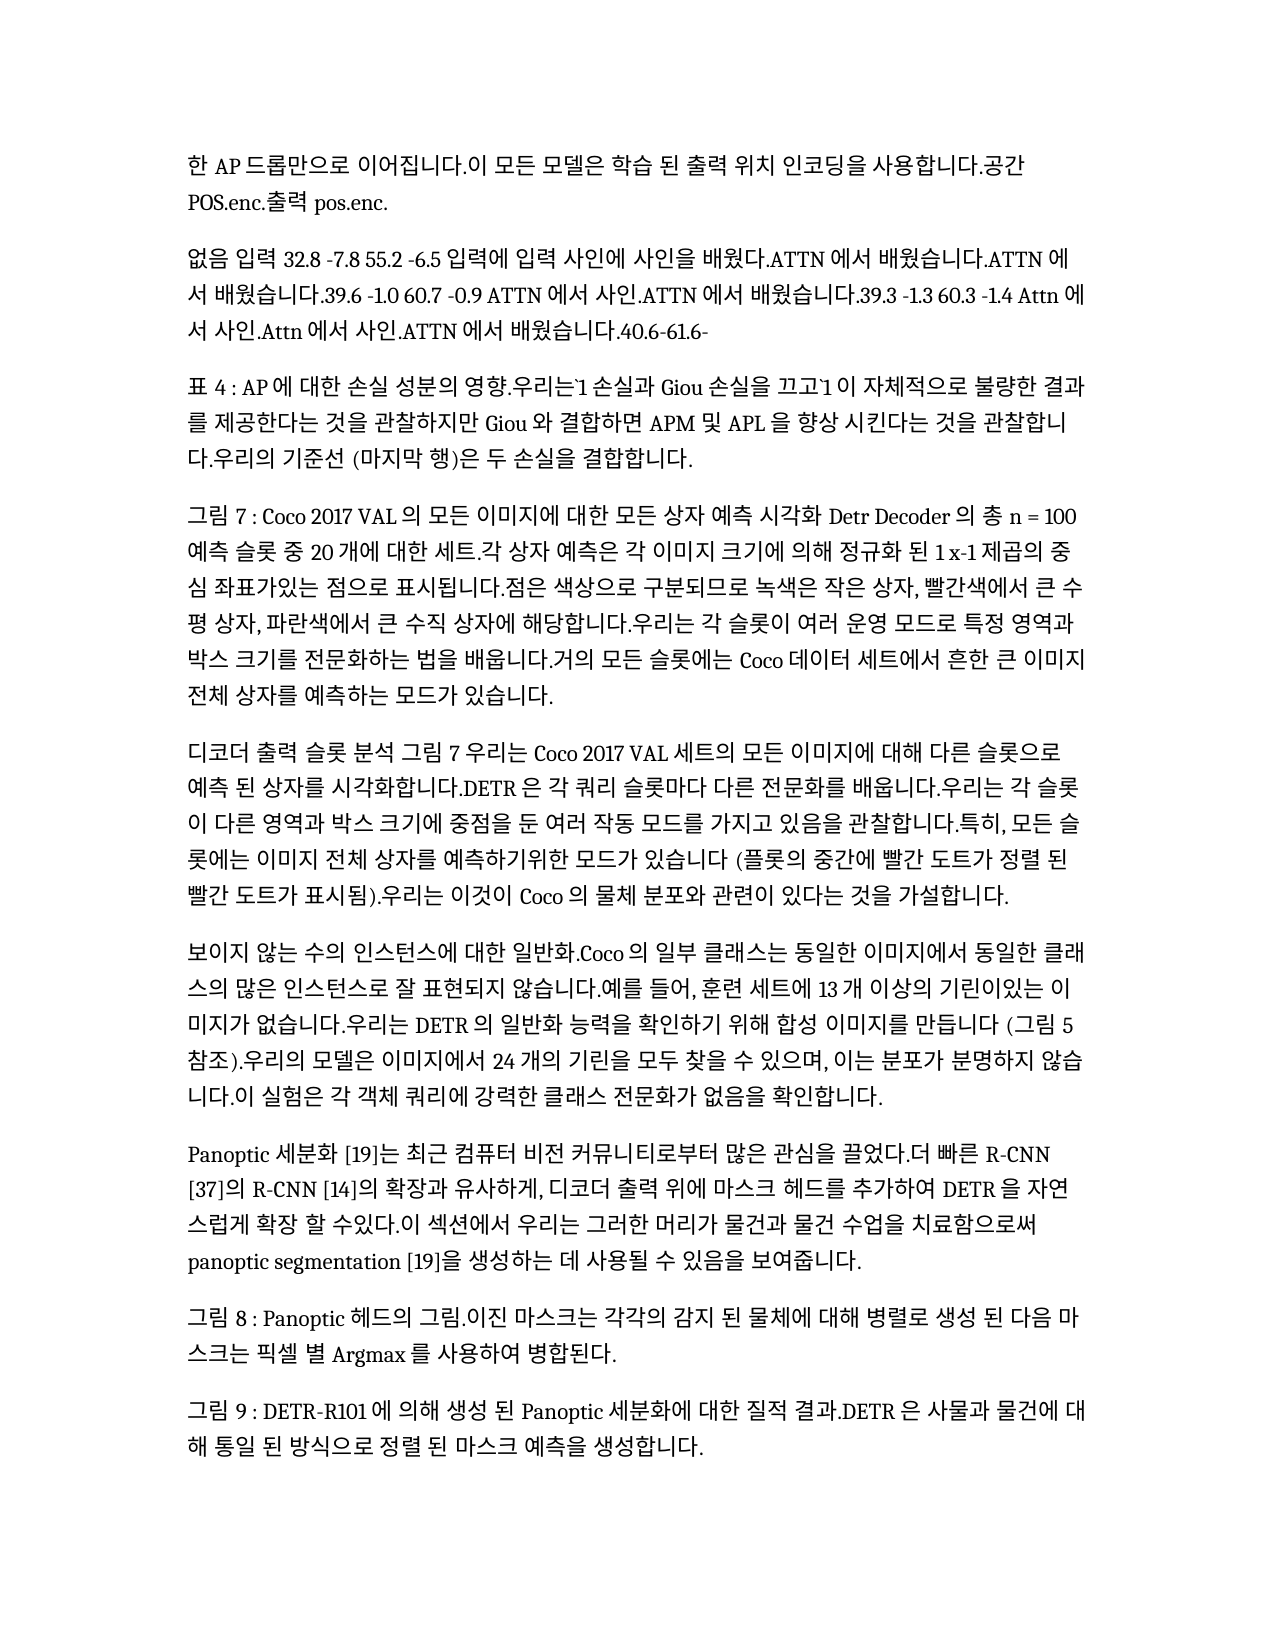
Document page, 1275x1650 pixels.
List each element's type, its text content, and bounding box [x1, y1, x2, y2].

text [187, 150, 1087, 217]
text 그림 8 : Panoptic 헤드의 그림.이진 마스크는 각각의 감지 된 물체에 대해 병렬로 생성 된 다음 마스크는 픽셀 별 Argmax를 사용하여 병합된다. [187, 1302, 1087, 1369]
text 없음 입력 32.8 -7.8 55.2 -6.5 입력에 입력 사인에 사인을 배웠다.ATTN에서 배웠습니다.ATTN에서 배웠습니다.39.6 -1.0 60.7 -0.9 ATTN에서 사인.ATTN에서 배웠습니다.39.3 -1.3 60.3 -1.4 Attn에서 사인.Attn에서 사인.ATTN에서 배웠습니다.40.6-61.6- [187, 243, 1087, 346]
text Panoptic 세분화 [19]는 최근 컴퓨터 비전 커뮤니티로부터 많은 관심을 끌었다.더 빠른 R-CNN [37]의 R-CNN [14]의 확장과 유사하게, 디코더 출력 위에 마스크 헤드를 추가하여 DETR을 자연스럽게 확장 할 수있다.이 섹션에서 우리는 그러한 머리가 물건과 물건 수업을 치료함으로써 panoptic segmentation [19]을 생성하는 데 사용될 수 있음을 보여줍니다. [187, 1137, 1087, 1277]
text 그림 7 : Coco 2017 VAL의 모든 이미지에 대한 모든 상자 예측 시각화 Detr Decoder의 총 n = 100 예측 슬롯 중 20 개에 대한 세트.각 상자 예측은 각 이미지 크기에 의해 정규화 된 1 x-1 제곱의 중심 좌표가있는 점으로 표시됩니다.점은 색상으로 구분되므로 녹색은 작은 상자, 빨간색에서 큰 수평 상자, 파란색에서 큰 수직 상자에 해당합니다.우리는 각 슬롯이 여러 운영 모드로 특정 영역과 박스 크기를 전문화하는 법을 배웁니다.거의 모든 슬롯에는 Coco 데이터 세트에서 흔한 큰 이미지 전체 상자를 예측하는 모드가 있습니다. [187, 500, 1087, 711]
text 디코더 출력 슬롯 분석 그림 7 우리는 Coco 2017 VAL 세트의 모든 이미지에 대해 다른 슬롯으로 예측 된 상자를 시각화합니다.DETR은 각 쿼리 슬롯마다 다른 전문화를 배웁니다.우리는 각 슬롯이 다른 영역과 박스 크기에 중점을 둔 여러 작동 모드를 가지고 있음을 관찰합니다.특히, 모든 슬롯에는 이미지 전체 상자를 예측하기위한 모드가 있습니다 (플롯의 중간에 빨간 도트가 정렬 된 빨간 도트가 표시됨).우리는 이것이 Coco의 물체 분포와 관련이 있다는 것을 가설합니다. [187, 736, 1087, 911]
text 그림 9 : DETR-R101에 의해 생성 된 Panoptic 세분화에 대한 질적 결과.DETR은 사물과 물건에 대해 통일 된 방식으로 정렬 된 마스크 예측을 생성합니다. [187, 1395, 1087, 1462]
text 보이지 않는 수의 인스턴스에 대한 일반화.Coco의 일부 클래스는 동일한 이미지에서 동일한 클래스의 많은 인스턴스로 잘 표현되지 않습니다.예를 들어, 훈련 세트에 13 개 이상의 기린이있는 이미지가 없습니다.우리는 DETR의 일반화 능력을 확인하기 위해 합성 이미지를 만듭니다 (그림 5 참조).우리의 모델은 이미지에서 24 개의 기린을 모두 찾을 수 있으며, 이는 분포가 분명하지 않습니다.이 실험은 각 객체 쿼리에 강력한 클래스 전문화가 없음을 확인합니다. [187, 937, 1087, 1112]
text 표 4 : AP에 대한 손실 성분의 영향.우리는`1 손실과 Giou 손실을 끄고`1이 자체적으로 불량한 결과를 제공한다는 것을 관찰하지만 Giou와 결합하면 APM 및 APL을 향상 시킨다는 것을 관찰합니다.우리의 기준선 (마지막 행)은 두 손실을 결합합니다. [187, 371, 1087, 474]
